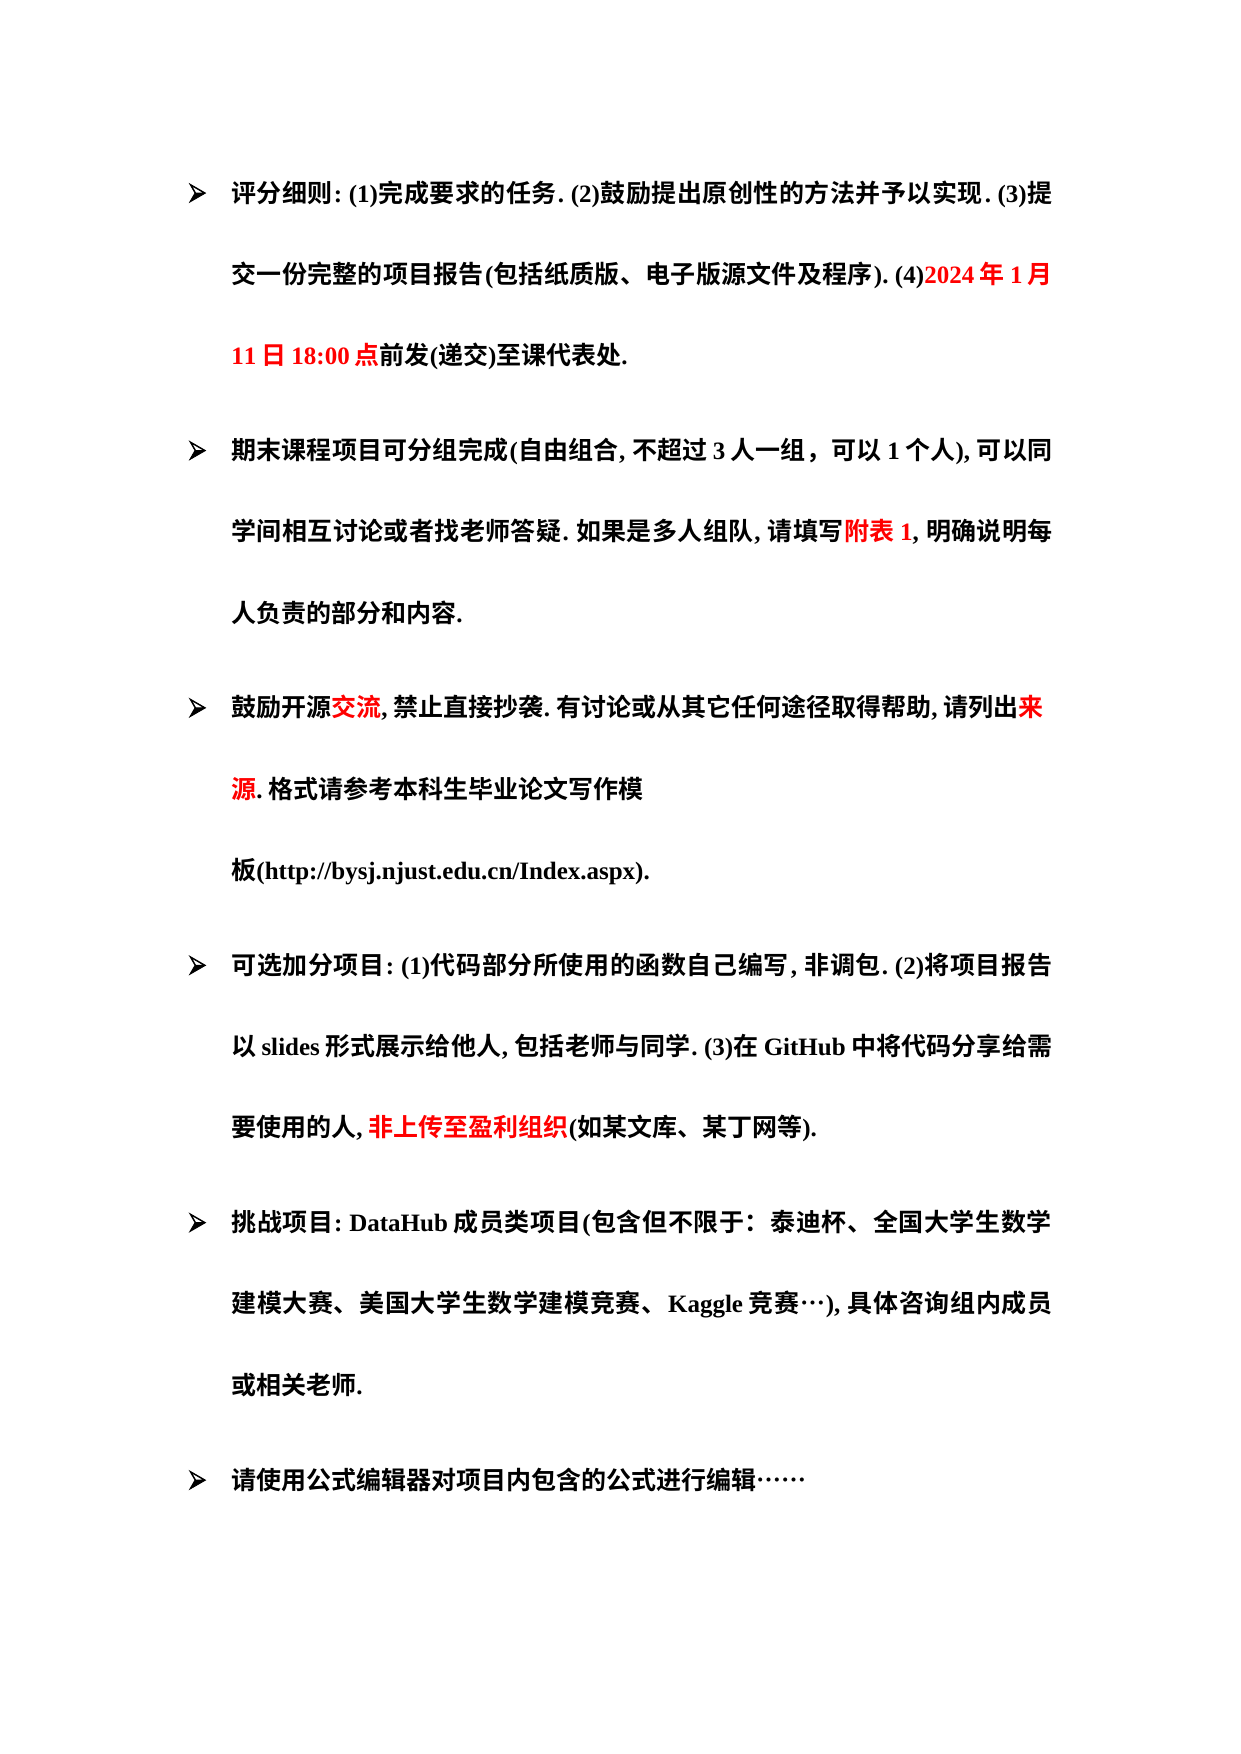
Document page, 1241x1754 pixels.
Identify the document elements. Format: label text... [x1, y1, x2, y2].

list 可选加分项目: (1)代码部分所使用的函数自己编写, 非调包. (2)将项目报告以slides形式展示给他人, 包括老师与同学. (3)在GitHub中将代码分享给需要使用的人, 非上传至盈利组织(如某文库、某丁网等). [187, 931, 1053, 1158]
list 评分细则: (1)完成要求的任务. (2)鼓励提出原创性的方法并予以实现. (3)提交一份完整的项目报告(包括纸质版、电子版源文件及程序). (4)2024年1月11日18:00点前发(递交)至课代表处. [187, 159, 1053, 386]
list 请使用公式编辑器对项目内包含的公式进行编辑…… [187, 1446, 1053, 1511]
list 期末课程项目可分组完成(自由组合, 不超过3人一组，可以1个人), 可以同学间相互讨论或者找老师答疑. 如果是多人组队, 请填写附表1, 明确说明每人负责的部分和内容. [187, 416, 1053, 644]
list 鼓励开源交流, 禁止直接抄袭. 有讨论或从其它任何途径取得帮助, 请列出来源. 格式请参考本科生毕业论文写作模板(http://bysj.njust.edu.cn/Index.aspx). [187, 673, 1053, 901]
list 挑战项目: DataHub成员类项目(包含但不限于：泰迪杯、全国大学生数学建模大赛、美国大学生数学建模竞赛、Kaggle竞赛…), 具体咨询组内成员或相关老师. [187, 1188, 1053, 1416]
